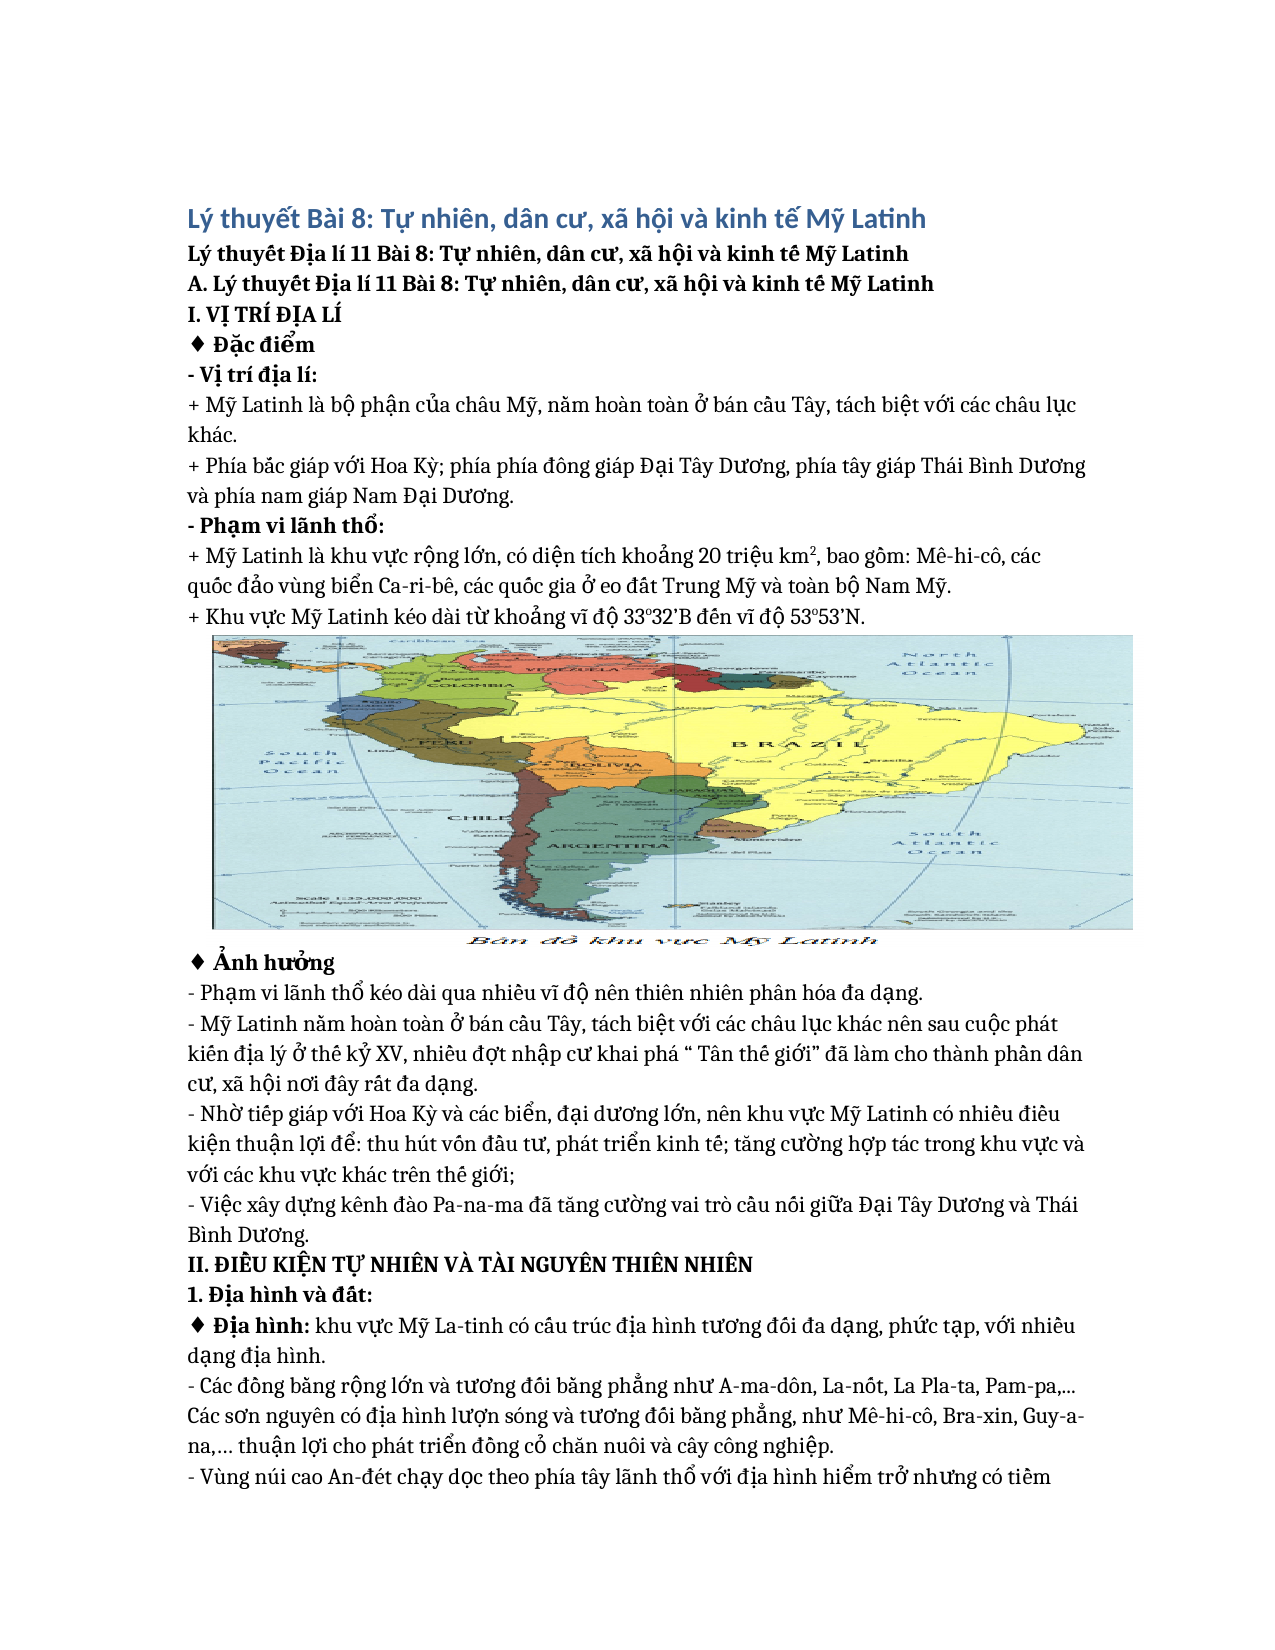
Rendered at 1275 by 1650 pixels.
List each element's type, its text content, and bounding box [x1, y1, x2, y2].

subtitle Lý thuyết Bài 8: Tự nhiên, dân cư, xã hội và kinh tế Mỹ Latinh [187, 200, 1087, 236]
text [187, 241, 1087, 1490]
picture [206, 633, 1144, 947]
